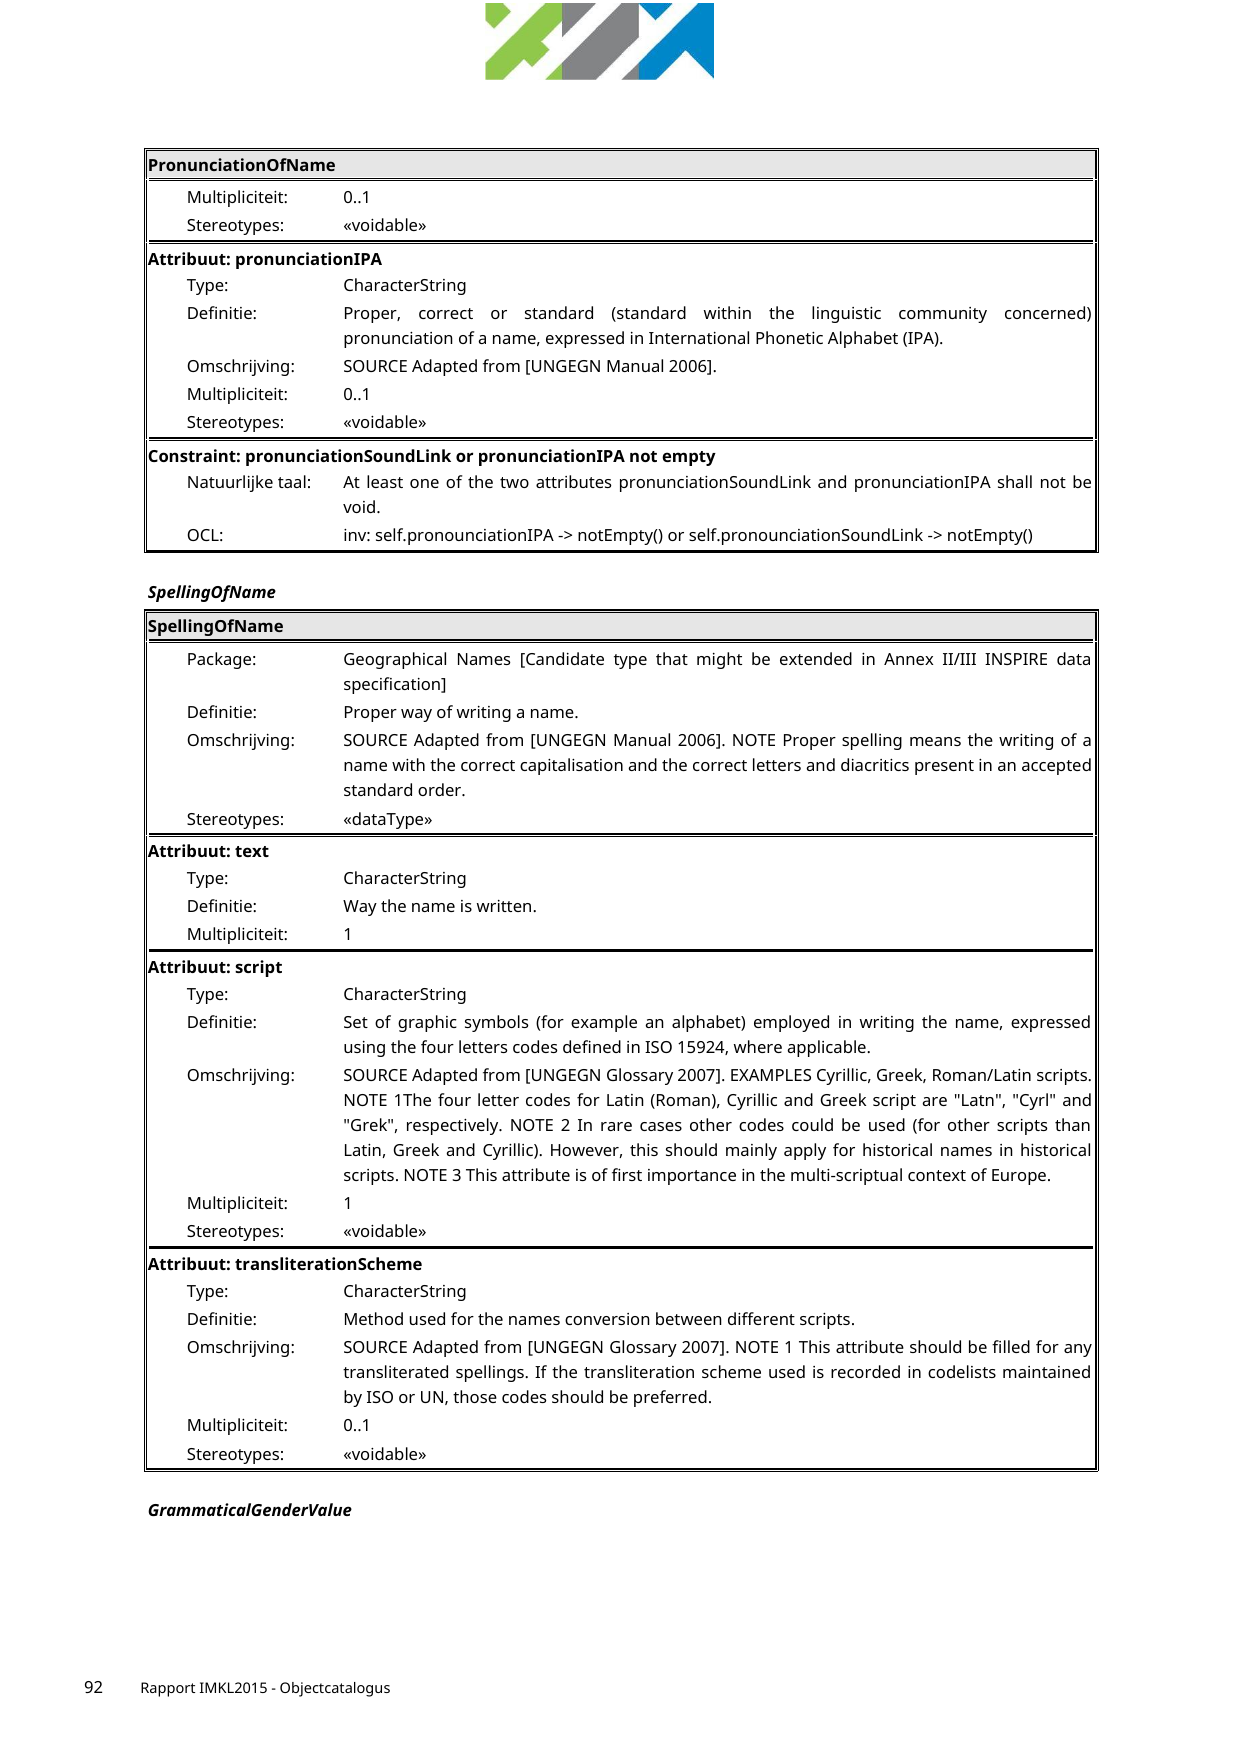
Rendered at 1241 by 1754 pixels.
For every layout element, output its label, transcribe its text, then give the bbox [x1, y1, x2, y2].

table_header SpellingOfName [147, 613, 1095, 639]
subtitle GrammaticalGenderValue [148, 1496, 1093, 1521]
table_cell Attribuut: text [147, 833, 1096, 949]
picture [656, 50, 714, 80]
table_cell Attribuut: pronunciationIPA [147, 240, 1096, 437]
table_cell [147, 639, 1096, 833]
subtitle SpellingOfName [148, 578, 1093, 603]
table_cell Attribuut: script [147, 949, 1095, 1246]
table_cell Constraint: pronunciationSoundLink or pronunciationIPA not empty [147, 437, 1096, 550]
picture [485, 3, 697, 80]
table_header PronunciationOfName [147, 151, 1095, 177]
table_cell Attribuut: pronunciationSoundLink [147, 178, 1096, 240]
table_cell Attribuut: transliterationScheme [147, 1246, 1095, 1468]
